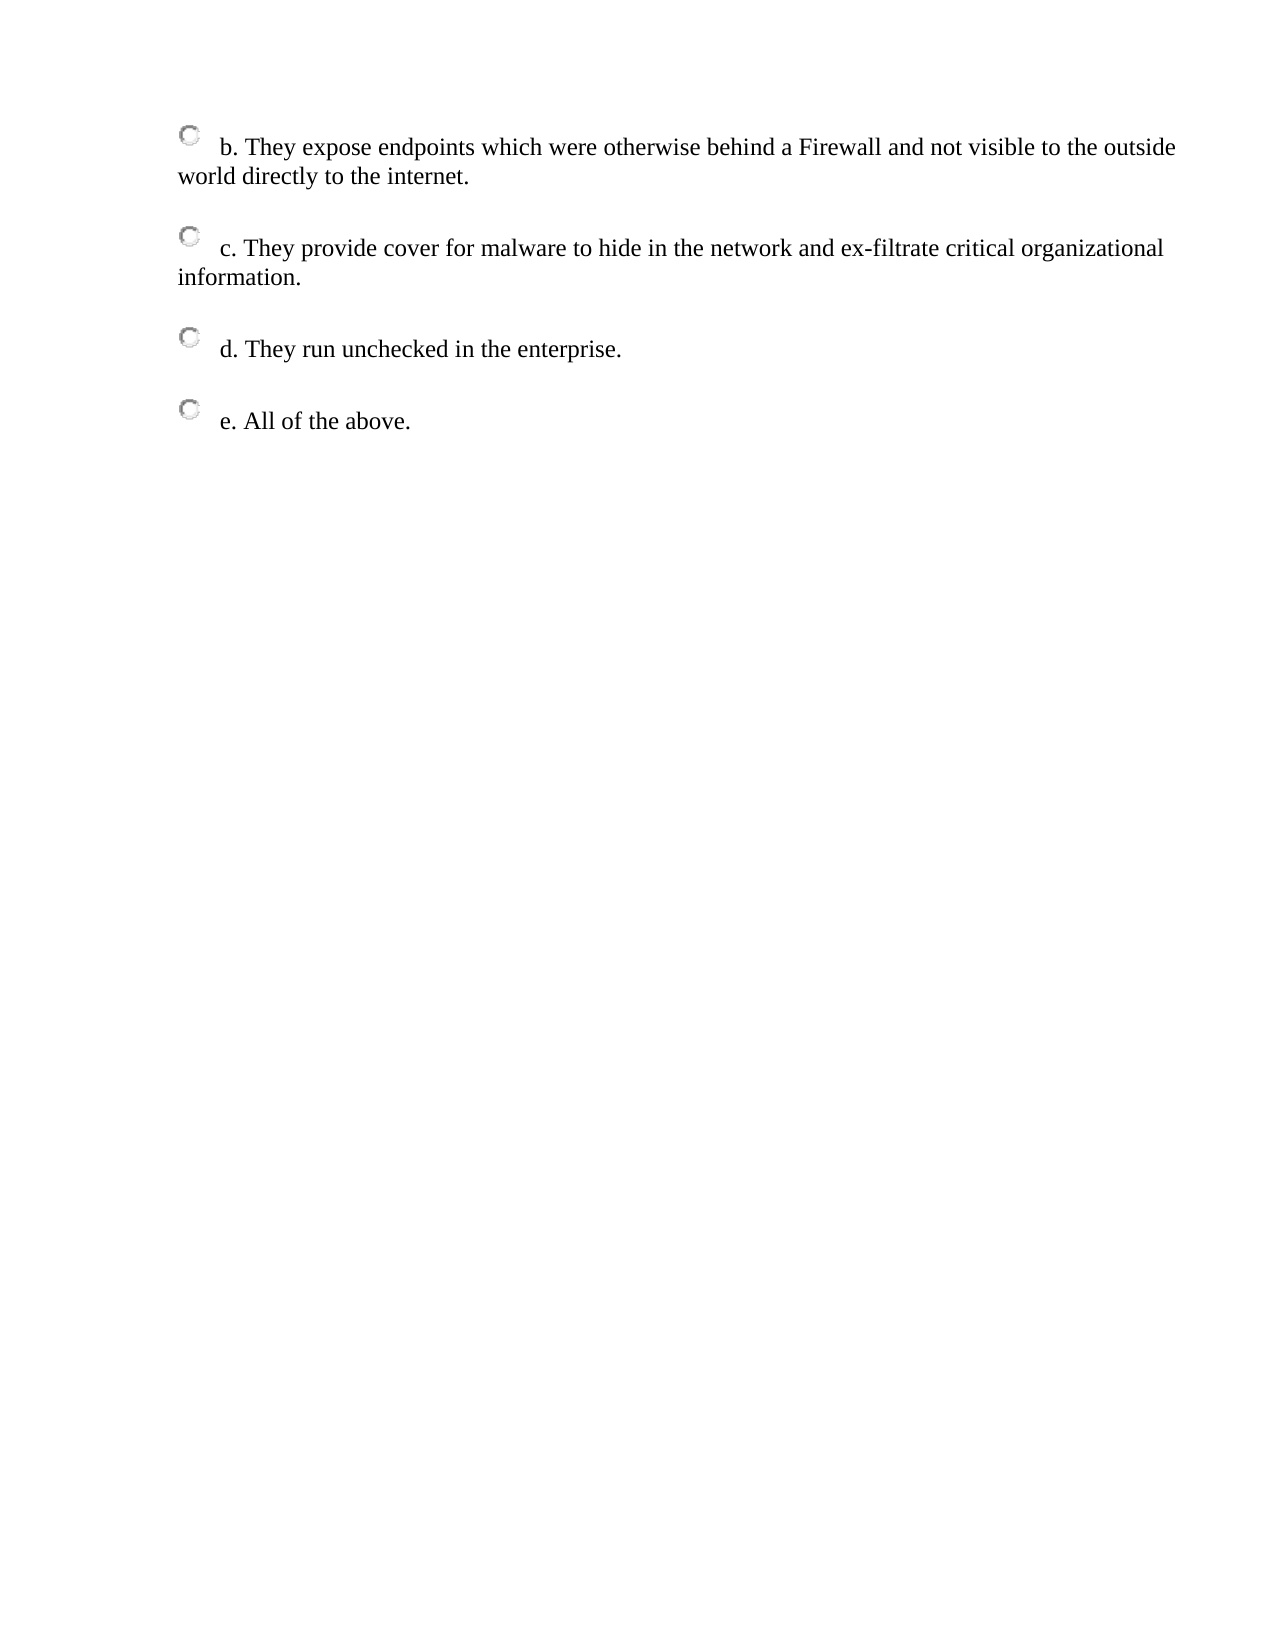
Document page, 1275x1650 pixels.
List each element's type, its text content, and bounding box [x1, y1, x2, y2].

text c. They provide cover for malware to hide in the network and ex-filtrate critical organizational information. [177, 219, 1186, 291]
text e. All of the above. [177, 392, 1186, 435]
text b. They expose endpoints which were otherwise behind a Firewall and not visible to the outside world directly to the internet. [177, 118, 1186, 190]
text d. They run unchecked in the enterprise. [177, 320, 1186, 363]
